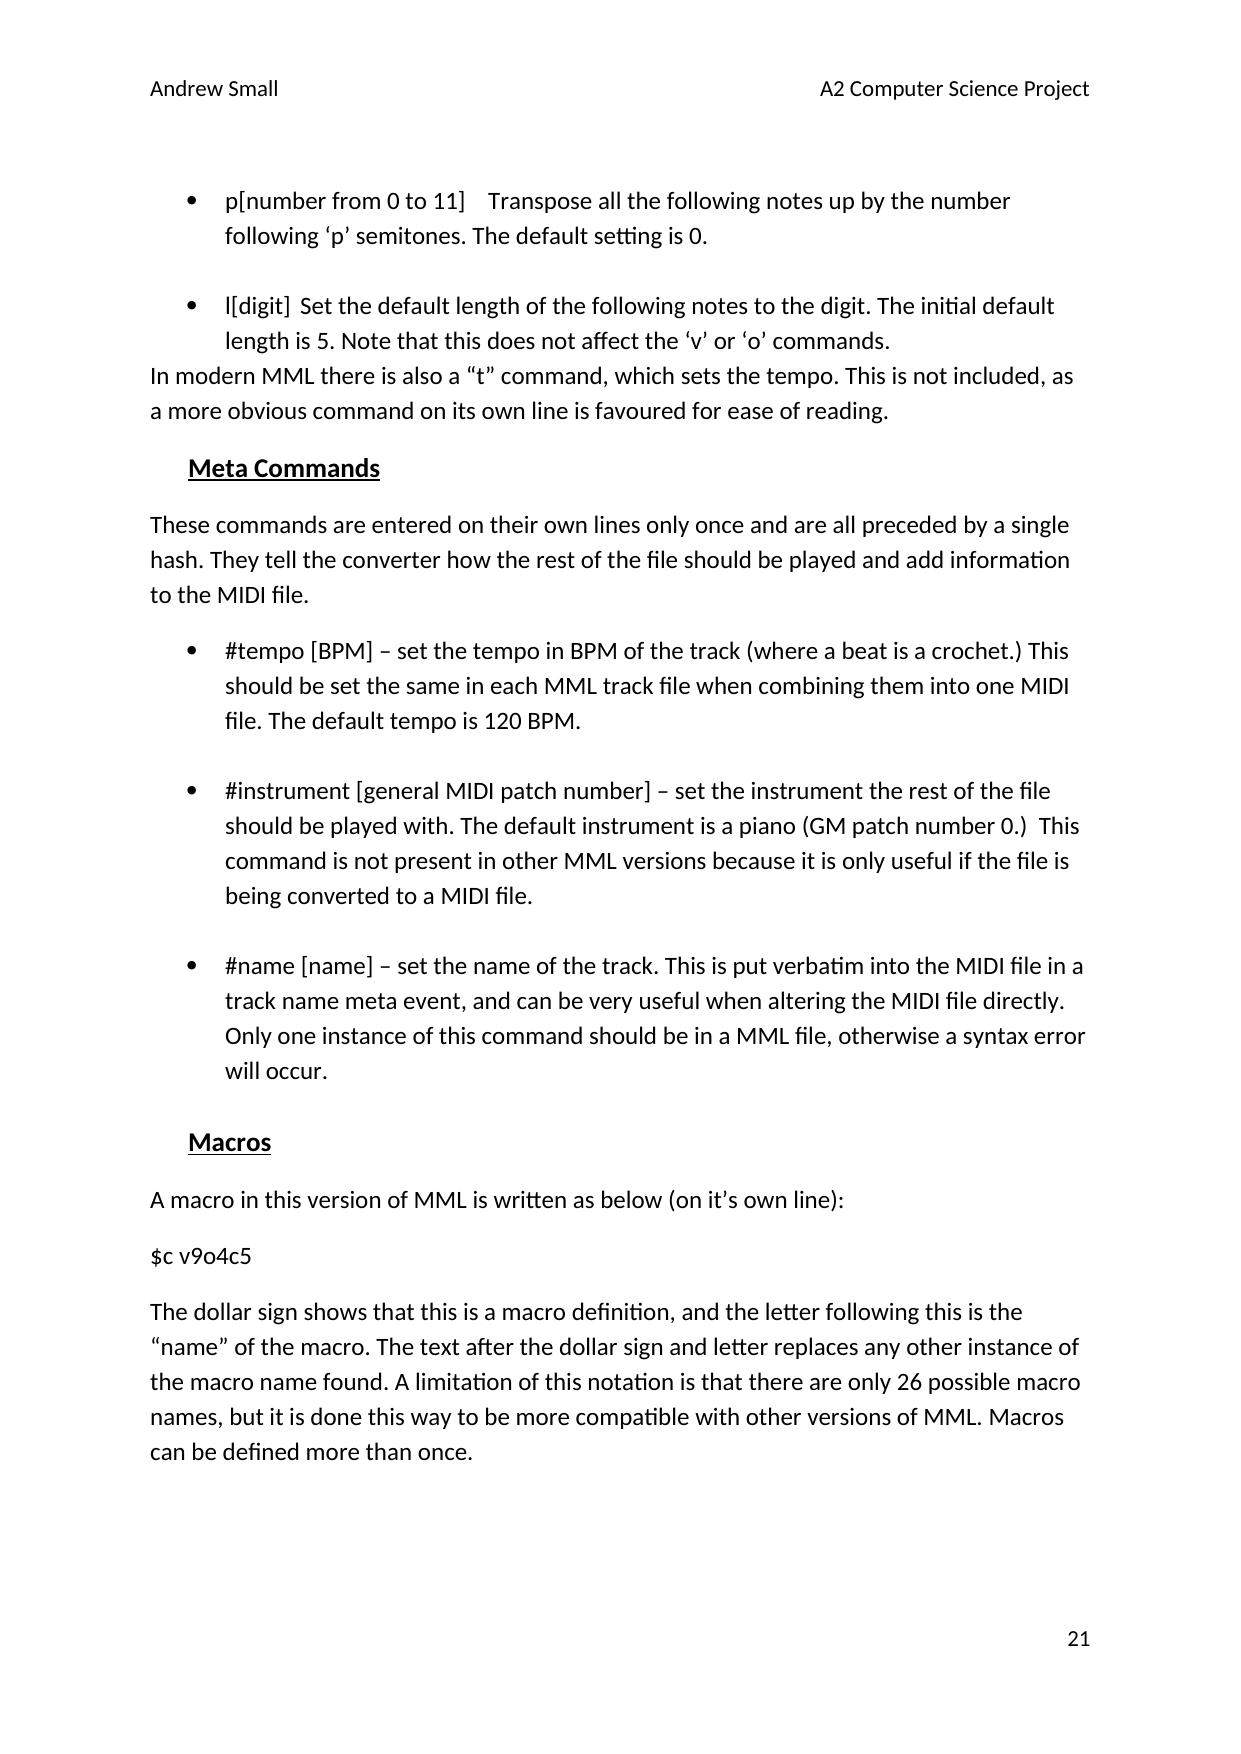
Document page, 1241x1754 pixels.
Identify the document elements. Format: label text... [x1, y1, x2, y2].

list #name [name] – set the name of the track. This is put verbatim into the MIDI file in a track name meta event, and can be very useful when altering the MIDI file directly. Only one instance of this command should be in a MML file, otherwise a syntax error will occur. [187, 950, 1090, 1086]
list p[number from 0 to 11] Transpose all the following notes up by the number following ‘p’ semitones. The default setting is 0. [187, 185, 1090, 251]
text In modern MML there is also a “t” command, which sets the tempo. This is not included, as a more obvious command on its own line is favoured for ease of reading. [150, 360, 1090, 426]
list #tempo [BPM] – set the tempo in BPM of the track (where a beat is a crochet.) This should be set the same in each MML track file when combining them into one MIDI file. The default tempo is 120 BPM. [187, 635, 1090, 736]
text A macro in this version of MML is written as below (on it’s own line): [150, 1184, 1090, 1215]
text Meta Commands [188, 451, 1090, 484]
text Macros [188, 1125, 1090, 1158]
text $c v9o4c5 [150, 1240, 1090, 1271]
list #instrument [general MIDI patch number] – set the instrument the rest of the file should be played with. The default instrument is a piano (GM patch number 0.) This command is not present in other MML versions because it is only useful if the file is being converted to a MIDI file. [187, 775, 1090, 911]
text These commands are entered on their own lines only once and are all preceded by a single hash. They tell the converter how the rest of the file should be played and add information to the MIDI file. [150, 509, 1090, 610]
list l[digit] Set the default length of the following notes to the digit. The initial default length is 5. Note that this does not affect the ‘v’ or ‘o’ commands. [187, 290, 1090, 356]
